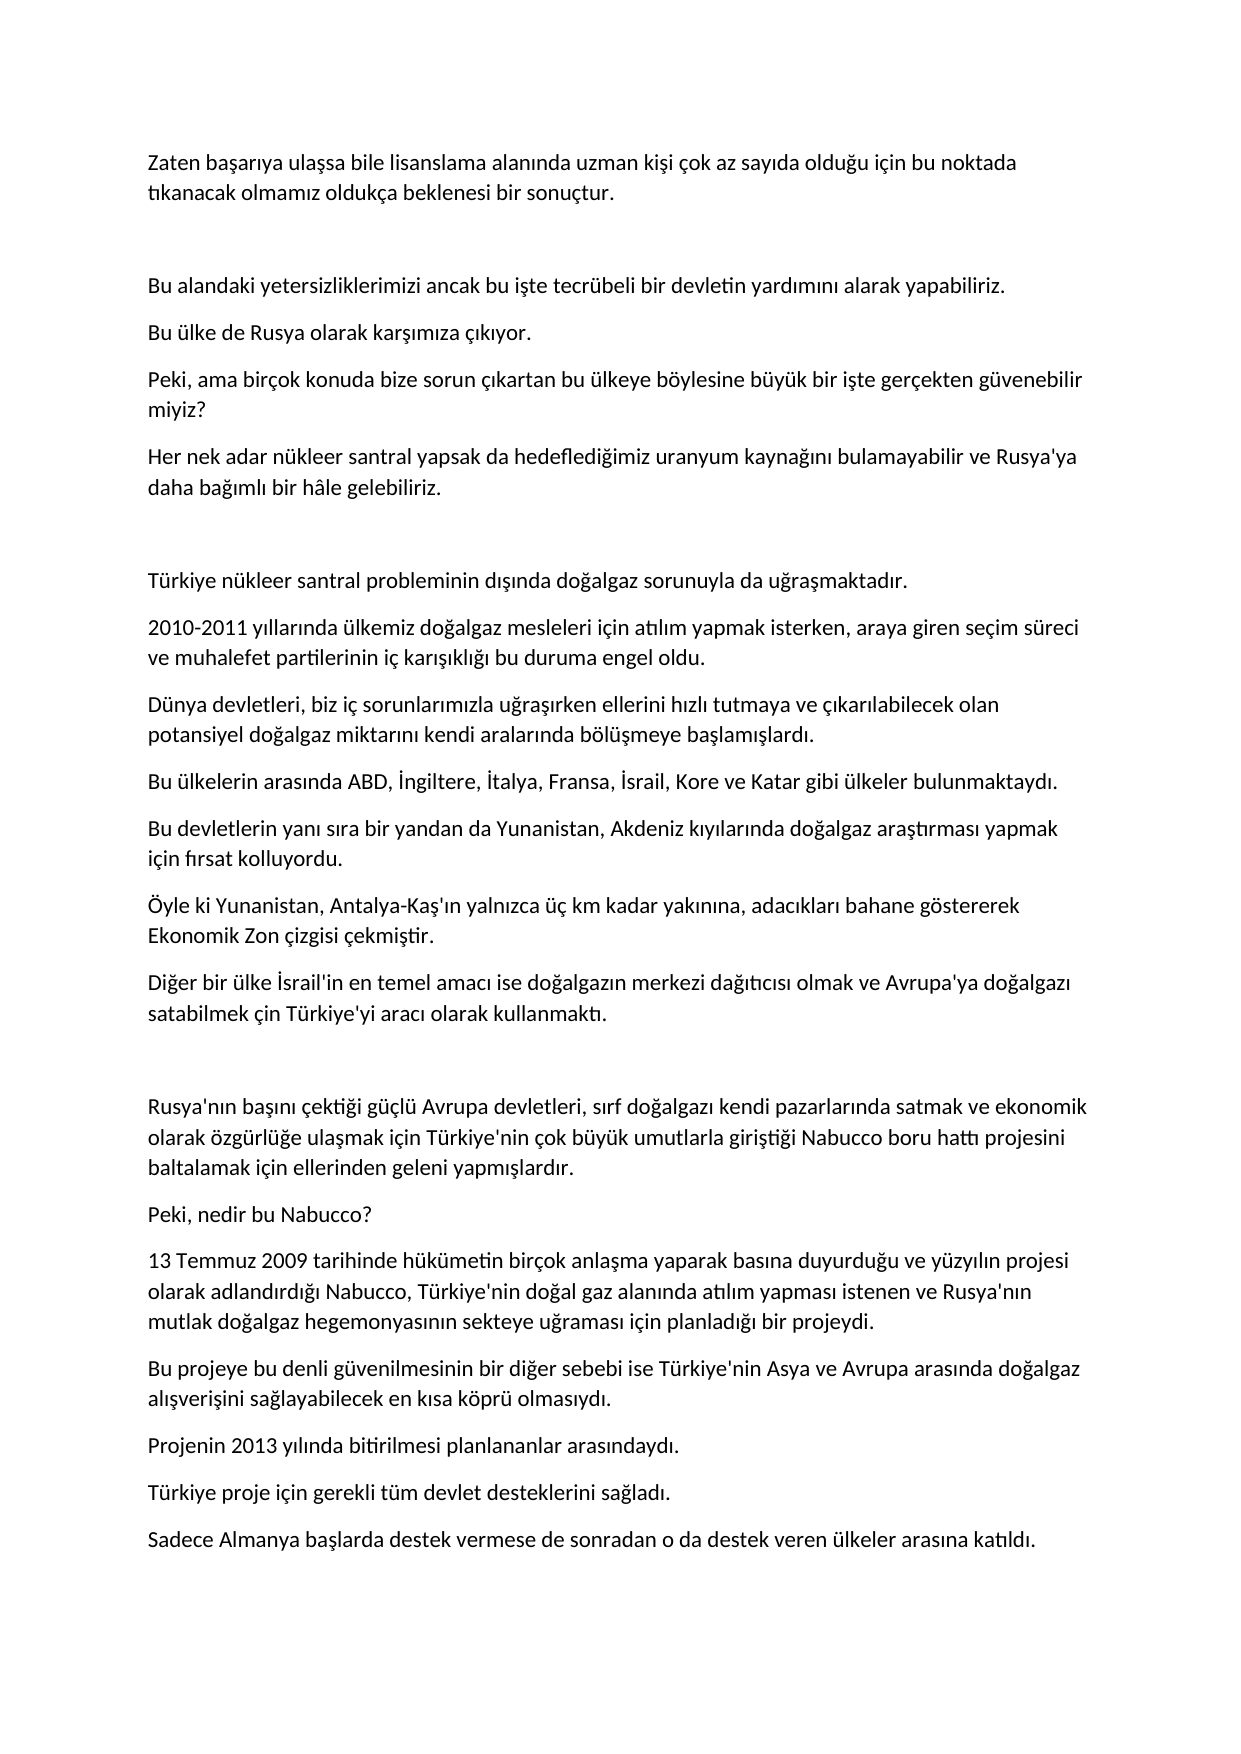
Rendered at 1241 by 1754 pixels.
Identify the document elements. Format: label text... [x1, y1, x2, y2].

text Peki, nedir bu Nabucco? [148, 1200, 1093, 1228]
text Dünya devletleri, biz iç sorunlarımızla uğraşırken ellerini hızlı tutmaya ve çıkarılabilecek olan potansiyel doğalgaz miktarını kendi aralarında bölüşmeye başlamışlardı. [148, 690, 1093, 748]
text Türkiye proje için gerekli tüm devlet desteklerini sağladı. [148, 1478, 1093, 1506]
text Peki, ama birçok konuda bize sorun çıkartan bu ülkeye böylesine büyük bir işte gerçekten güvenebilir miyiz? [148, 365, 1093, 423]
text 13 Temmuz 2009 tarihinde hükümetin birçok anlaşma yaparak basına duyurduğu ve yüzyılın projesi olarak adlandırdığı Nabucco, Türkiye'nin doğal gaz alanında atılım yapması istenen ve Rusya'nın mutlak doğalgaz hegemonyasının sekteye uğraması için planladığı bir projeydi. [148, 1247, 1093, 1335]
text Rusya'nın başını çektiği güçlü Avrupa devletleri, sırf doğalgazı kendi pazarlarında satmak ve ekonomik olarak özgürlüğe ulaşmak için Türkiye'nin çok büyük umutlarla giriştiği Nabucco boru hattı projesini baltalamak için ellerinden geleni yapmışlardır. [148, 1092, 1093, 1181]
text Bu ülkelerin arasında ABD, İngiltere, İtalya, Fransa, İsrail, Kore ve Katar gibi ülkeler bulunmaktaydı. [148, 767, 1093, 795]
text Bu alandaki yetersizliklerimizi ancak bu işte tecrübeli bir devletin yardımını alarak yapabiliriz. [148, 272, 1093, 299]
text Diğer bir ülke İsrail'in en temel amacı ise doğalgazın merkezi dağıtıcısı olmak ve Avrupa'ya doğalgazı satabilmek çin Türkiye'yi aracı olarak kullanmaktı. [148, 968, 1093, 1027]
text Öyle ki Yunanistan, Antalya-Kaş'ın yalnızca üç km kadar yakınına, adacıkları bahane göstererek Ekonomik Zon çizgisi çekmiştir. [148, 891, 1093, 949]
text Sadece Almanya başlarda destek vermese de sonradan o da destek veren ülkeler arasına katıldı. [148, 1525, 1093, 1553]
text 2010-2011 yıllarında ülkemiz doğalgaz mesleleri için atılım yapmak isterken, araya giren seçim süreci ve muhalefet partilerinin iç karışıklığı bu duruma engel oldu. [148, 613, 1093, 671]
text Her nek adar nükleer santral yapsak da hedeflediğimiz uranyum kaynağını bulamayabilir ve Rusya'ya daha bağımlı bir hâle gelebiliriz. [148, 442, 1093, 501]
text Bu projeye bu denli güvenilmesinin bir diğer sebebi ise Türkiye'nin Asya ve Avrupa arasında doğalgaz alışverişini sağlayabilecek en kısa köprü olmasıydı. [148, 1354, 1093, 1412]
text Bu devletlerin yanı sıra bir yandan da Yunanistan, Akdeniz kıyılarında doğalgaz araştırması yapmak için fırsat kolluyordu. [148, 814, 1093, 872]
text Zaten başarıya ulaşsa bile lisanslama alanında uzman kişi çok az sayıda olduğu için bu noktada tıkanacak olmamız oldukça beklenesi bir sonuçtur. [148, 148, 1093, 206]
text Bu ülke de Rusya olarak karşımıza çıkıyor. [148, 318, 1093, 346]
text Türkiye nükleer santral probleminin dışında doğalgaz sorunuyla da uğraşmaktadır. [148, 566, 1093, 594]
text Projenin 2013 yılında bitirilmesi planlananlar arasındaydı. [148, 1431, 1093, 1459]
